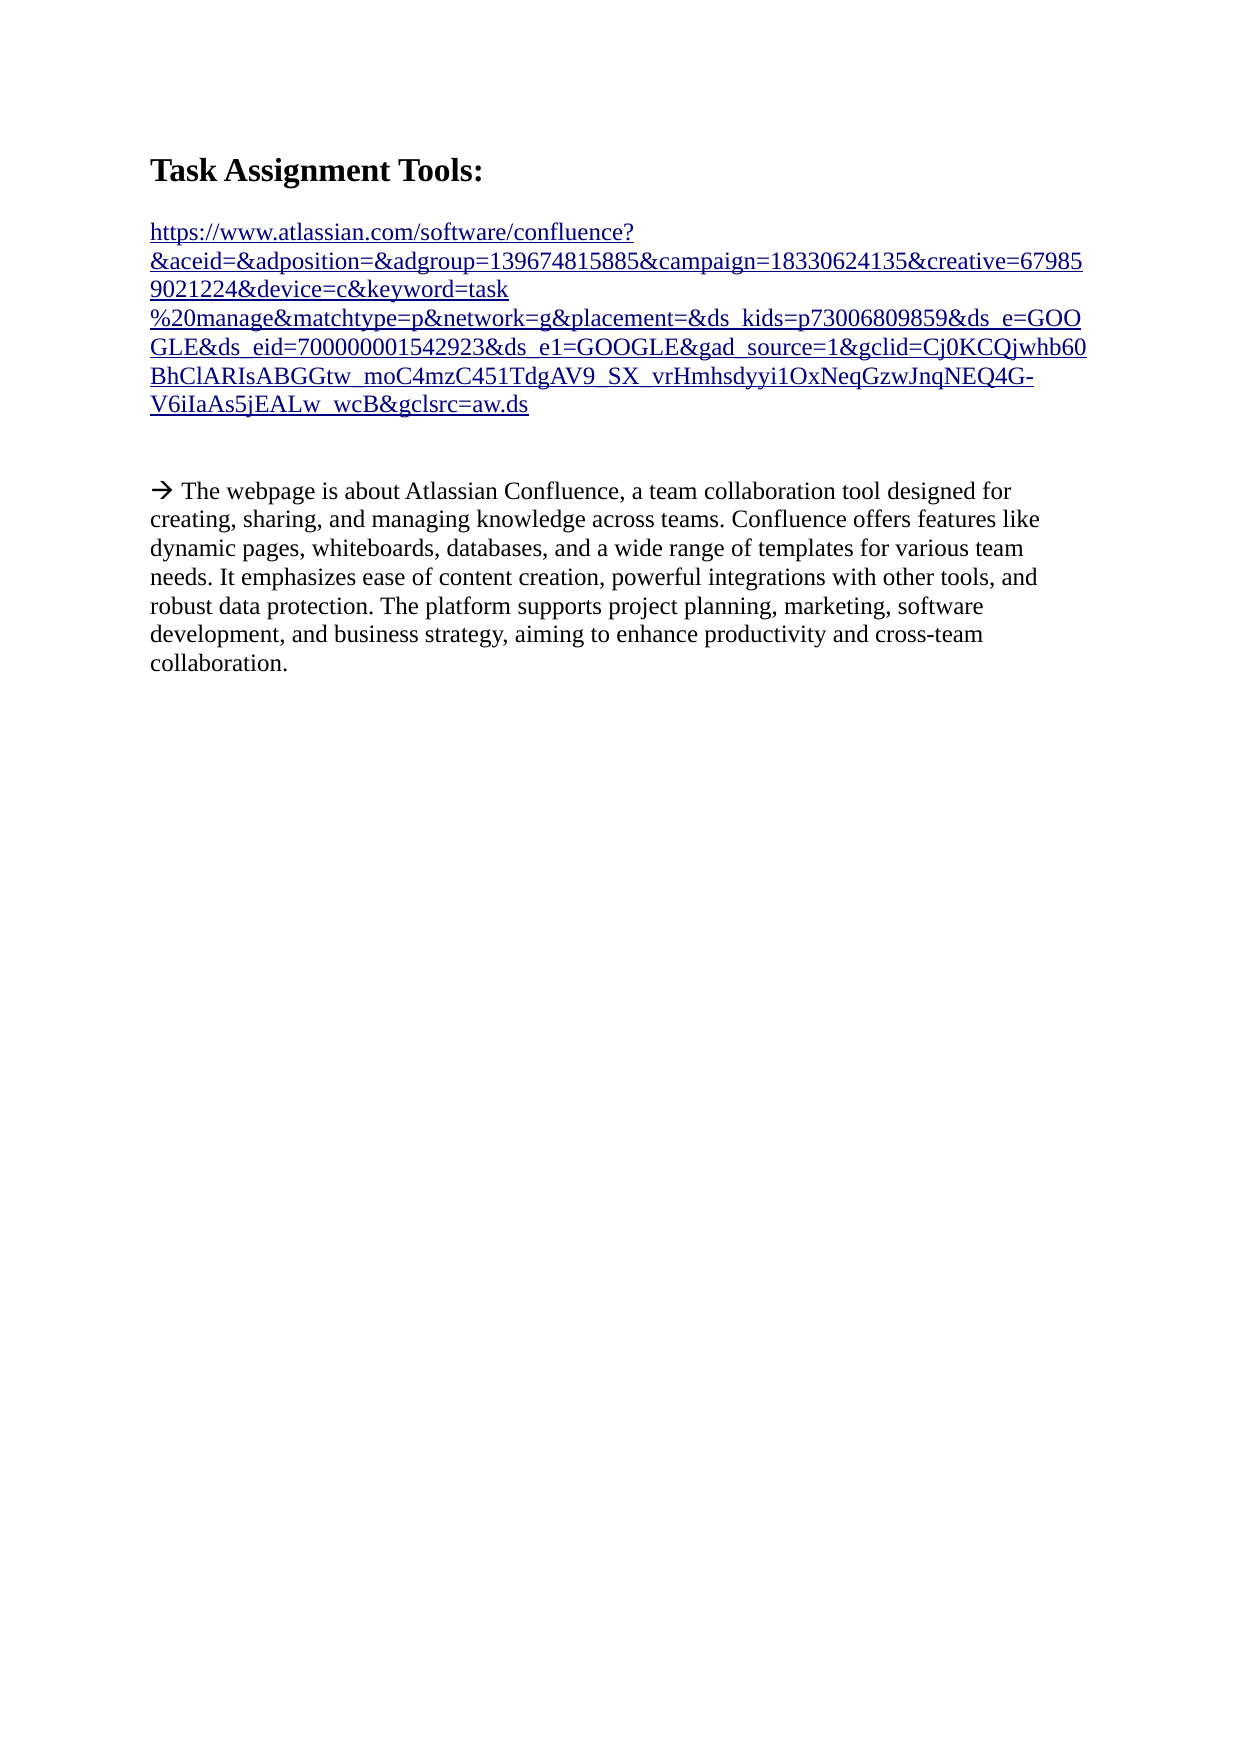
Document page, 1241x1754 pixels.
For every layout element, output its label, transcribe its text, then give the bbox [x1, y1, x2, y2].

text https://www.atlassian.com/software/confluence?&aceid=&adposition=&adgroup=139674815885&campaign=18330624135&creative=679859021224&device=c&keyword=task%20manage&matchtype=p&network=g&placement=&ds_kids=p73006809859&ds_e=GOOGLE&ds_eid=700000001542923&ds_e1=GOOGLE&gad_source=1&gclid=Cj0KCQjwhb60BhClARIsABGGtw_moC4mzC451TdgAV9_SX_vrHmhsdyyi1OxNeqGzwJnqNEQ4G-V6iIaAs5jEALw_wcB&gclsrc=aw.ds [150, 217, 1090, 418]
text The webpage is about Atlassian Confluence, a team collaboration tool designed for creating, sharing, and managing knowledge across teams. Confluence offers features like dynamic pages, whiteboards, databases, and a wide range of templates for various team needs. It emphasizes ease of content creation, powerful integrations with other tools, and robust data protection. The platform supports project planning, marketing, software development, and business strategy, aiming to enhance productivity and cross-team collaboration. [150, 476, 1090, 677]
text Task Assignment Tools: [150, 150, 1090, 188]
